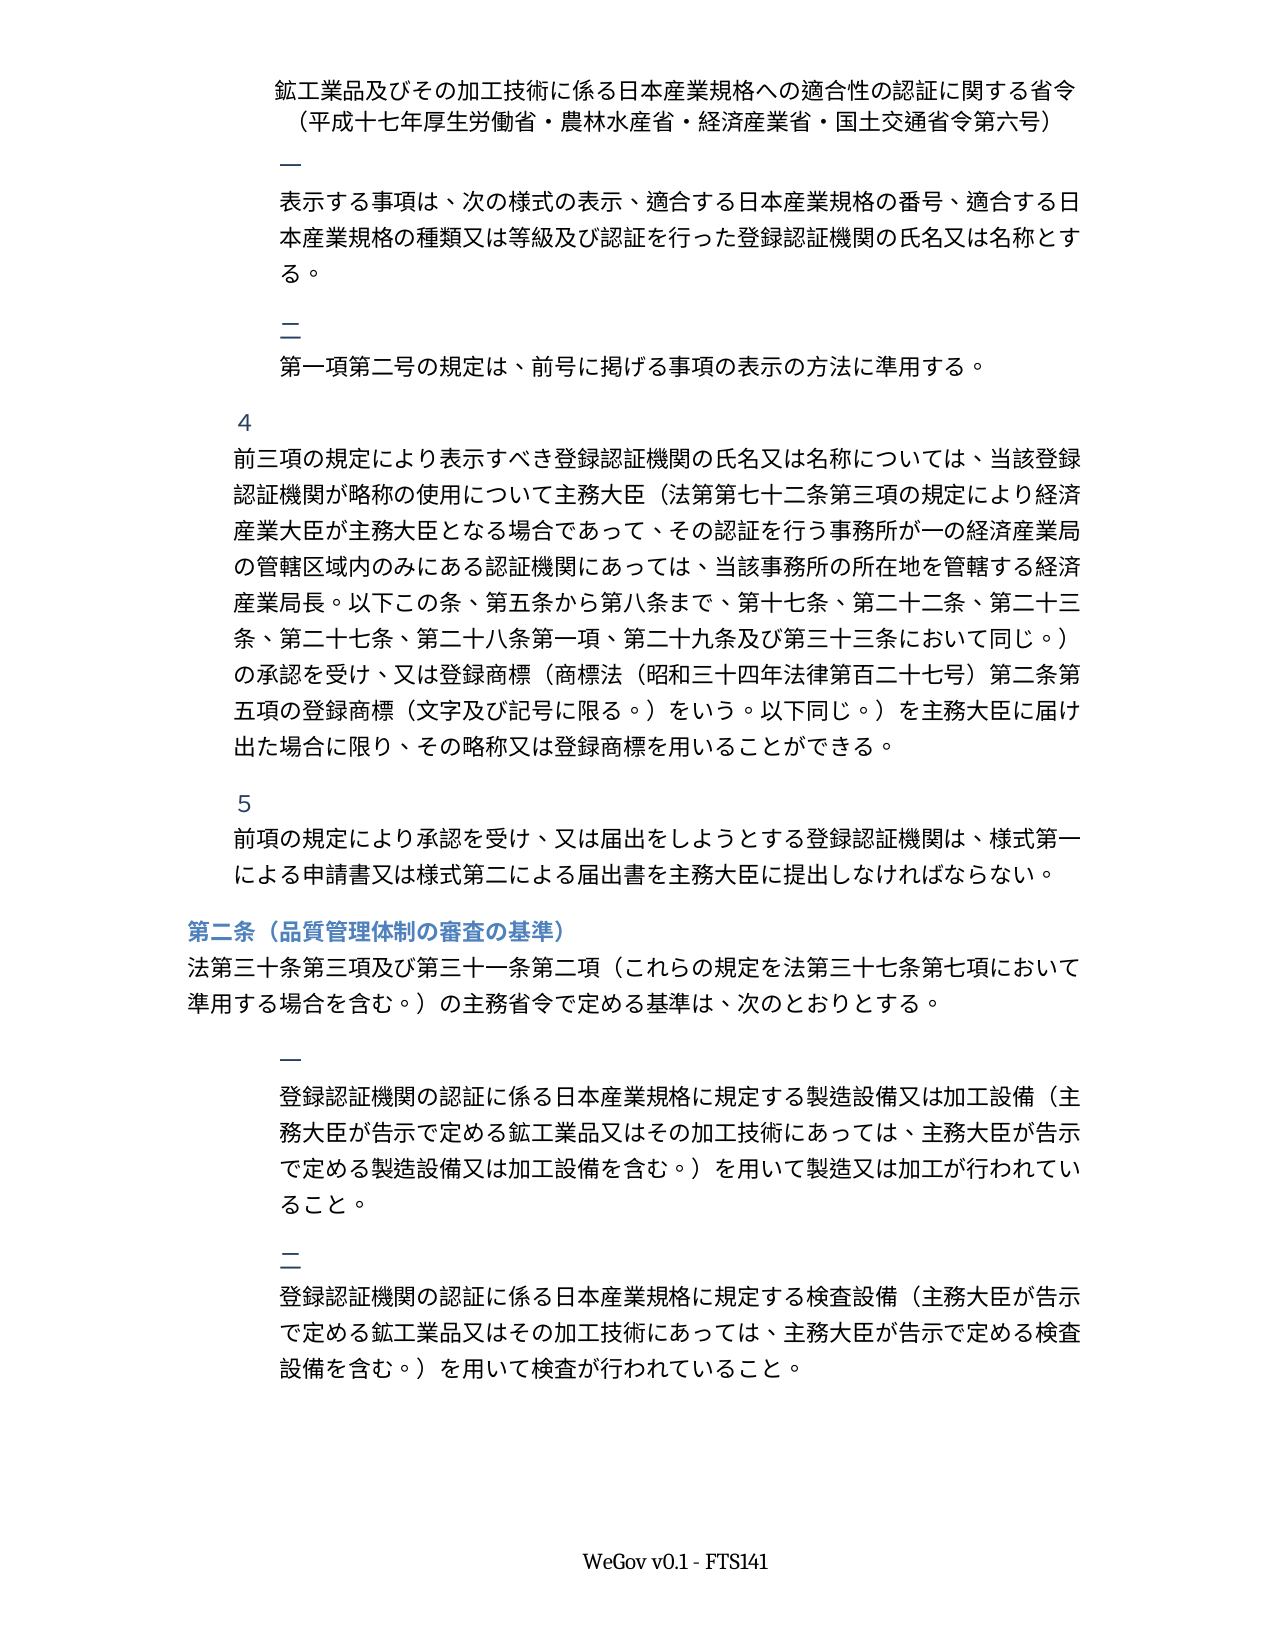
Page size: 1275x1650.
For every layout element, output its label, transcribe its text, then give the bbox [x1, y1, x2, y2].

text 法第三十条第三項及び第三十一条第二項（これらの規定を法第三十七条第七項において準用する場合を含む。）の主務省令で定める基準は、次のとおりとする。 [187, 952, 1087, 1019]
subtitle 第二条（品質管理体制の審査の基準） [187, 916, 1087, 947]
subtitle 二 [279, 314, 1087, 346]
text 前三項の規定により表示すべき登録認証機関の氏名又は名称については、当該登録認証機関が略称の使用について主務大臣（法第第七十二条第三項の規定により経済産業大臣が主務大臣となる場合であって、その認証を行う事務所が一の経済産業局の管轄区域内のみにある認証機関にあっては、当該事務所の所在地を管轄する経済産業局長。以下この条、第五条から第八条まで、第十七条、第二十二条、第二十三条、第二十七条、第二十八条第一項、第二十九条及び第三十三条において同じ。）の承認を受け、又は登録商標（商標法（昭和三十四年法律第百二十七号）第二条第五項の登録商標（文字及び記号に限る。）をいう。以下同じ。）を主務大臣に届け出た場合に限り、その略称又は登録商標を用いることができる。 [233, 443, 1087, 762]
subtitle ５ [233, 787, 1087, 819]
text 登録認証機関の認証に係る日本産業規格に規定する製造設備又は加工設備（主務大臣が告示で定める鉱工業品又はその加工技術にあっては、主務大臣が告示で定める製造設備又は加工設備を含む。）を用いて製造又は加工が行われていること。 [279, 1081, 1087, 1220]
subtitle 一 [279, 1045, 1087, 1076]
text 登録認証機関の認証に係る日本産業規格に規定する検査設備（主務大臣が告示で定める鉱工業品又はその加工技術にあっては、主務大臣が告示で定める検査設備を含む。）を用いて検査が行われていること。 [279, 1281, 1087, 1384]
subtitle ４ [233, 407, 1087, 438]
text 第一項第二号の規定は、前号に掲げる事項の表示の方法に準用する。 [279, 351, 1087, 382]
text 表示する事項は、次の様式の表示、適合する日本産業規格の番号、適合する日本産業規格の種類又は等級及び認証を行った登録認証機関の氏名又は名称とする。 [279, 186, 1087, 289]
subtitle 一 [279, 150, 1087, 181]
subtitle 二 [279, 1245, 1087, 1277]
text 前項の規定により承認を受け、又は届出をしようとする登録認証機関は、様式第一による申請書又は様式第二による届出書を主務大臣に提出しなければならない。 [233, 823, 1087, 891]
